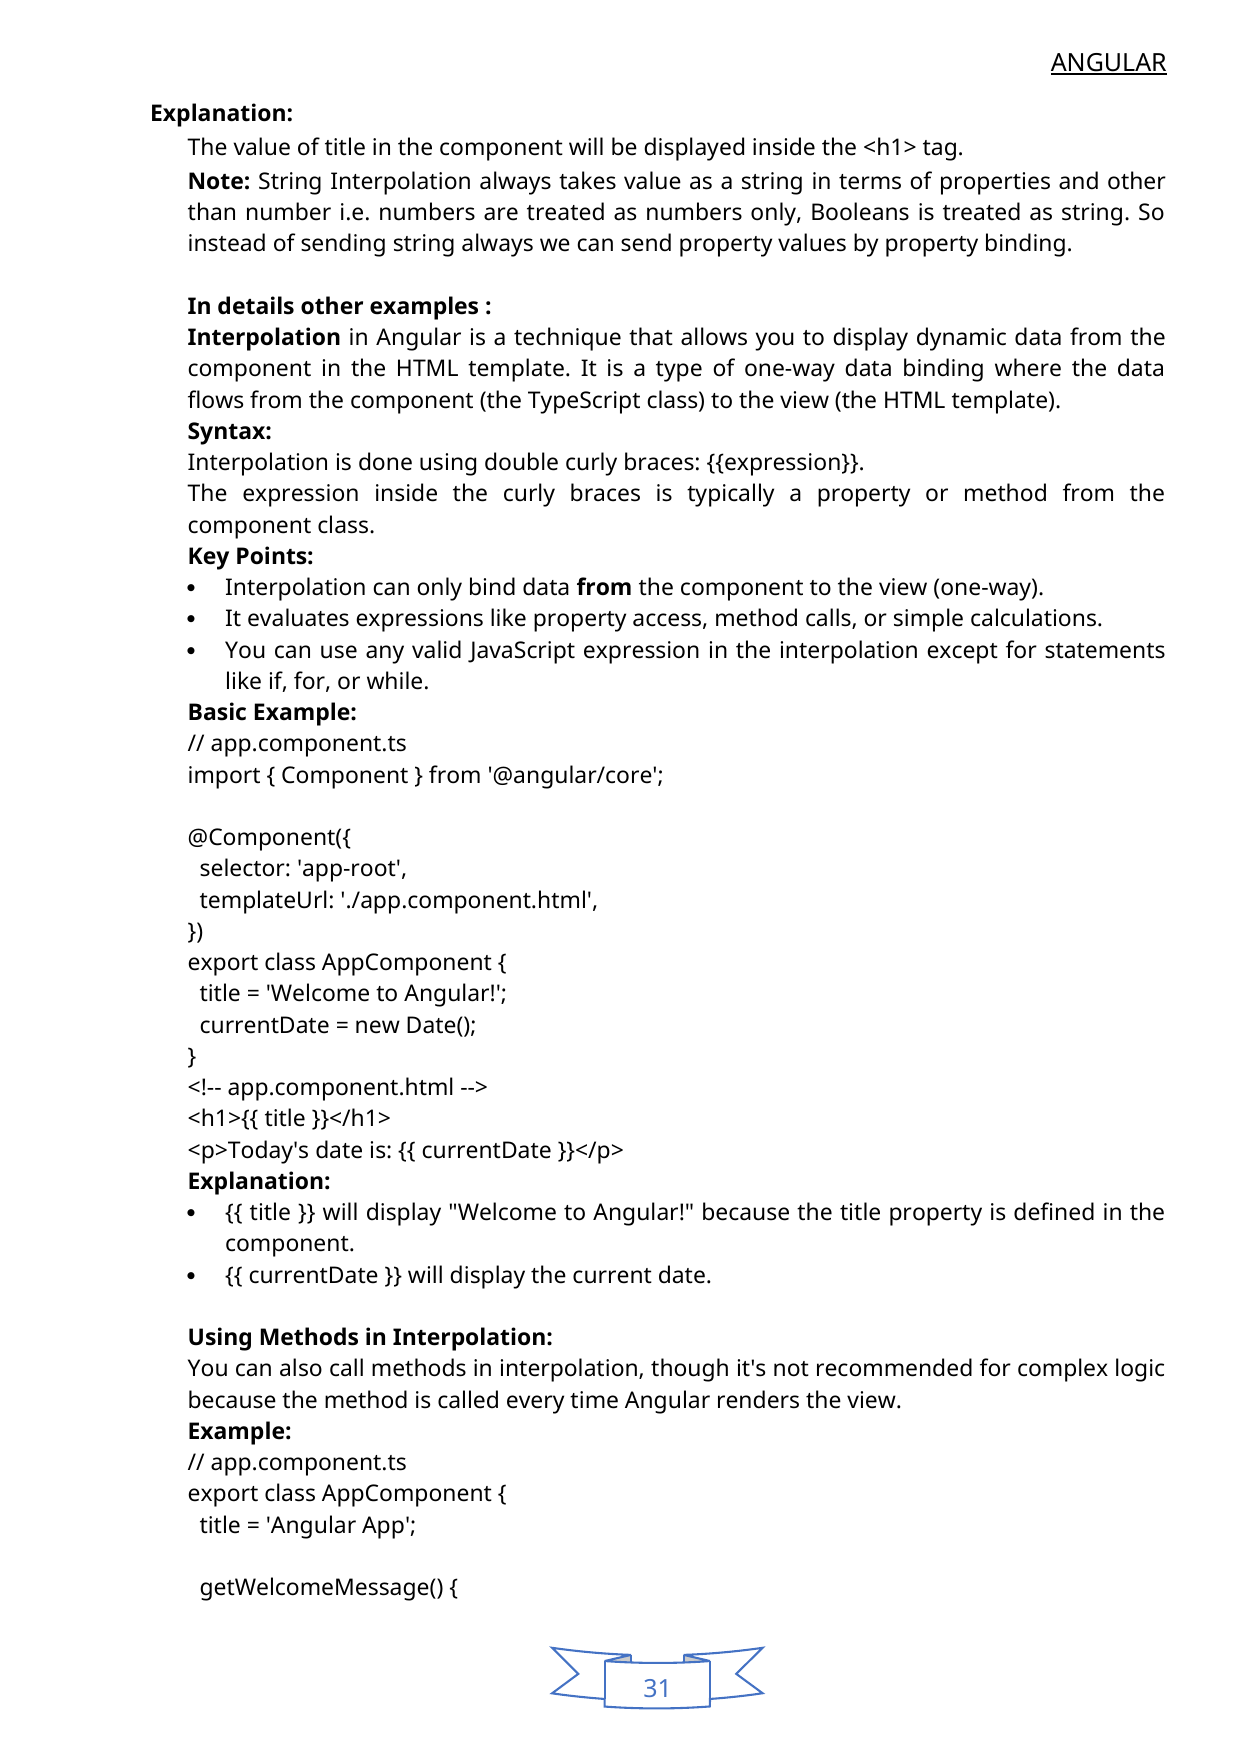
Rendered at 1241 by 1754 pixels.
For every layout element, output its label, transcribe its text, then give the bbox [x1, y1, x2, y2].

text In details other examples : [187, 290, 1167, 321]
text The expression inside the curly braces is typically a property or method from the component class. [187, 477, 1167, 540]
text Syntax: [187, 415, 1167, 446]
list It evaluates expressions like property access, method calls, or simple calculations. [187, 602, 1167, 634]
text Key Points: [187, 540, 1167, 571]
text Using Methods in Interpolation: [187, 1321, 1167, 1352]
text Interpolation is done using double curly braces: {{expression}}. [187, 446, 1167, 477]
text Basic Example: [187, 696, 1167, 727]
text Note: String Interpolation always takes value as a string in terms of properties and other than number i.e. numbers are treated as numbers only, Booleans is treated as string. So instead of sending string always we can send property values by property binding. [187, 165, 1167, 259]
text The value of title in the component will be displayed inside the <h1> tag. [150, 131, 1167, 162]
text templateUrl: './app.component.html', [187, 884, 1167, 915]
text import { Component } from '@angular/core'; [187, 759, 1167, 790]
list {{ title }} will display "Welcome to Angular!" because the title property is defined in the component. [187, 1196, 1167, 1259]
text <p>Today's date is: {{ currentDate }}</p> [187, 1134, 1167, 1165]
text <!-- app.component.html --> [187, 1071, 1167, 1102]
text Interpolation in Angular is a technique that allows you to display dynamic data from the component in the HTML template. It is a type of one-way data binding where the data flows from the component (the TypeScript class) to the view (the HTML template). [187, 321, 1167, 415]
text export class AppComponent { [187, 1477, 1167, 1509]
text }) [187, 915, 1167, 946]
text // app.component.ts [187, 1446, 1167, 1477]
text export class AppComponent { [187, 946, 1167, 977]
text selector: 'app-root', [187, 852, 1167, 884]
text currentDate = new Date(); [187, 1009, 1167, 1040]
text } [187, 1040, 1167, 1071]
text Explanation: [150, 97, 1167, 129]
text @Component({ [187, 821, 1167, 852]
text Explanation: [187, 1165, 1167, 1196]
list {{ currentDate }} will display the current date. [187, 1259, 1167, 1290]
text // app.component.ts [187, 727, 1167, 759]
list Interpolation can only bind data from the component to the view (one-way). [187, 571, 1167, 602]
text <h1>{{ title }}</h1> [187, 1102, 1167, 1134]
list You can use any valid JavaScript expression in the interpolation except for statements like if, for, or while. [187, 634, 1167, 696]
text title = 'Welcome to Angular!'; [187, 977, 1167, 1009]
text title = 'Angular App'; [187, 1509, 1167, 1540]
text getWelcomeMessage() { [187, 1571, 1167, 1602]
text Example: [187, 1415, 1167, 1446]
text You can also call methods in interpolation, though it's not recommended for complex logic because the method is called every time Angular renders the view. [187, 1352, 1167, 1415]
